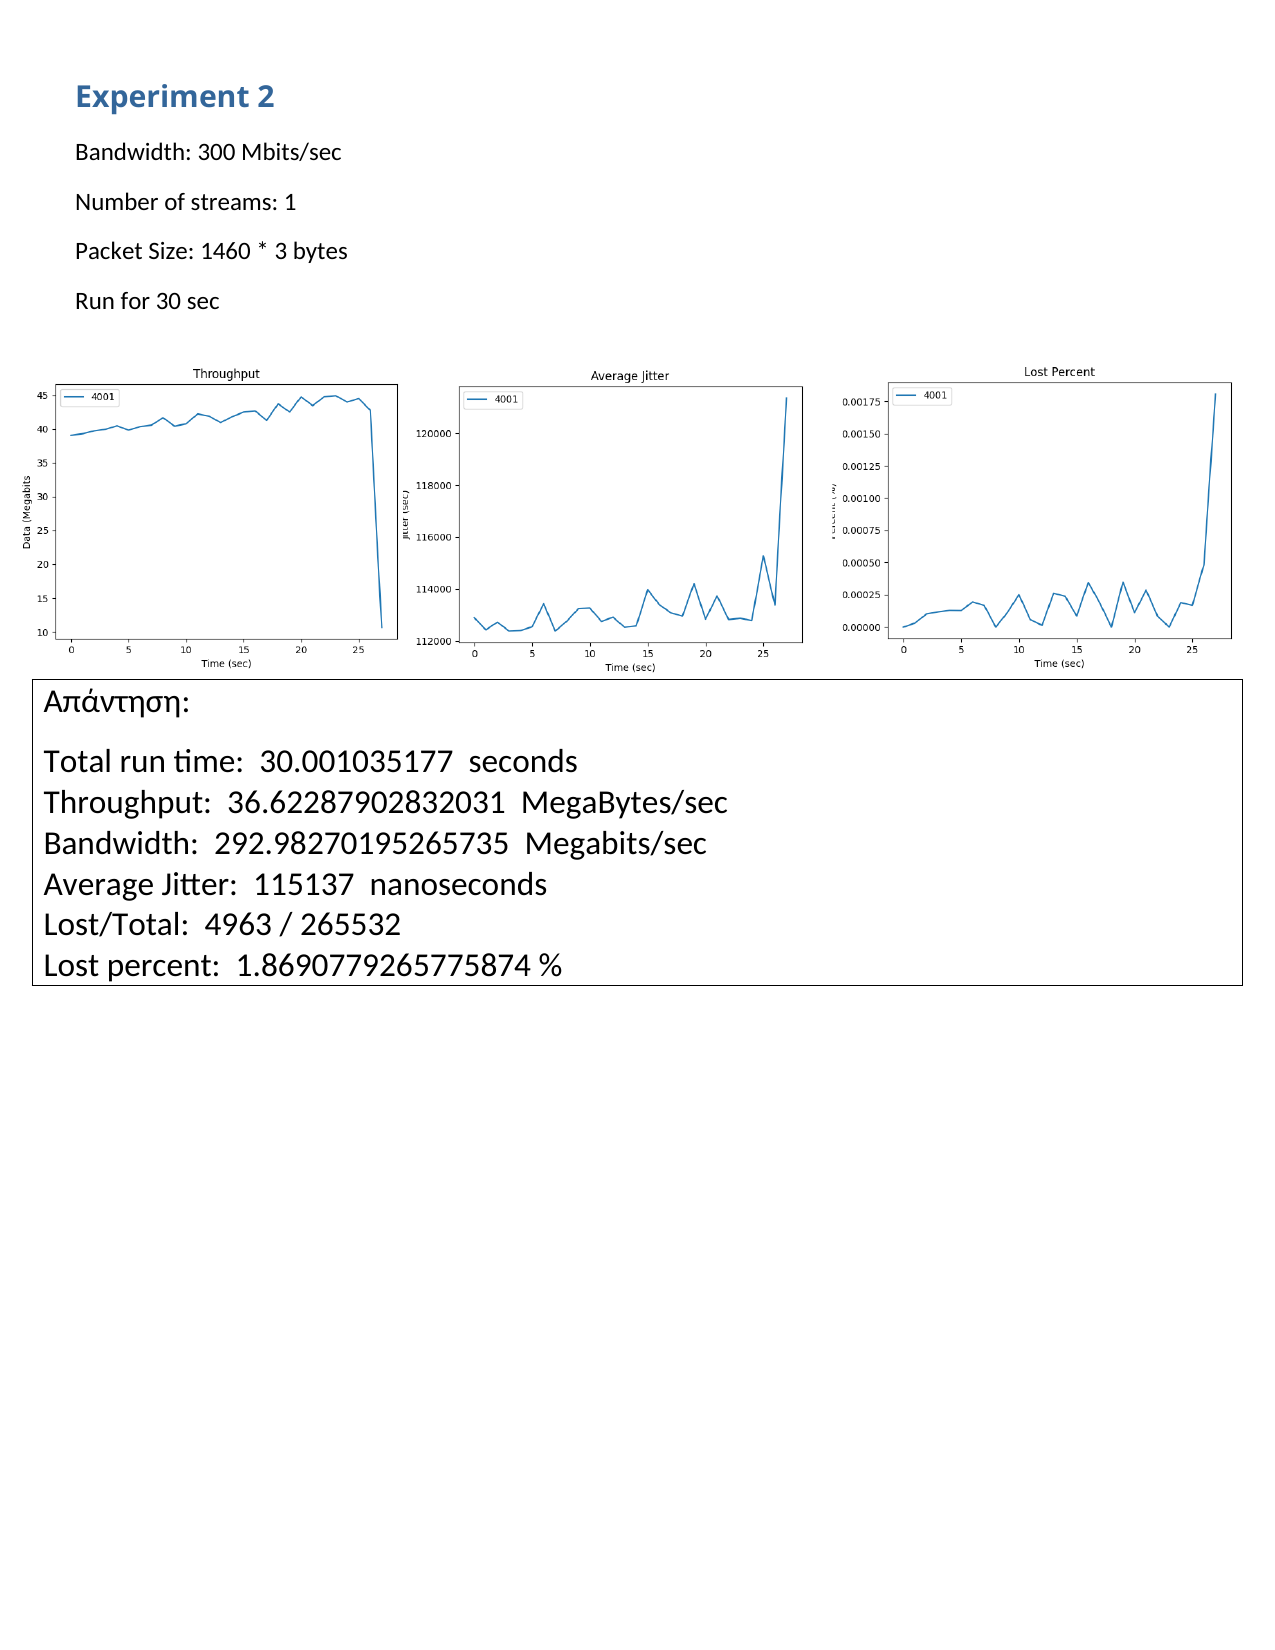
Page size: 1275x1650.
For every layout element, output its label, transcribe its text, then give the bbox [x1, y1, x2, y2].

text Number of streams: 1 [75, 186, 1200, 216]
text Run for 30 sec [75, 285, 1200, 315]
text Experiment 2 [75, 75, 1200, 116]
table_header Απάντηση: Total run time: 30.001035177 seconds Throughput: 36.62287902832031 MegaBytes/sec Bandwidth: 292.98270195265735 Megabits/sec Average Jitter: 115137 nanoseconds Lost/Total: 4963 / 265532 Lost percent: 1.8690779265775874 % [33, 680, 1242, 985]
picture [0, 342, 1275, 679]
text Packet Size: 1460 * 3 bytes [75, 235, 1200, 266]
text Bandwidth: 300 Mbits/sec [75, 136, 1200, 167]
